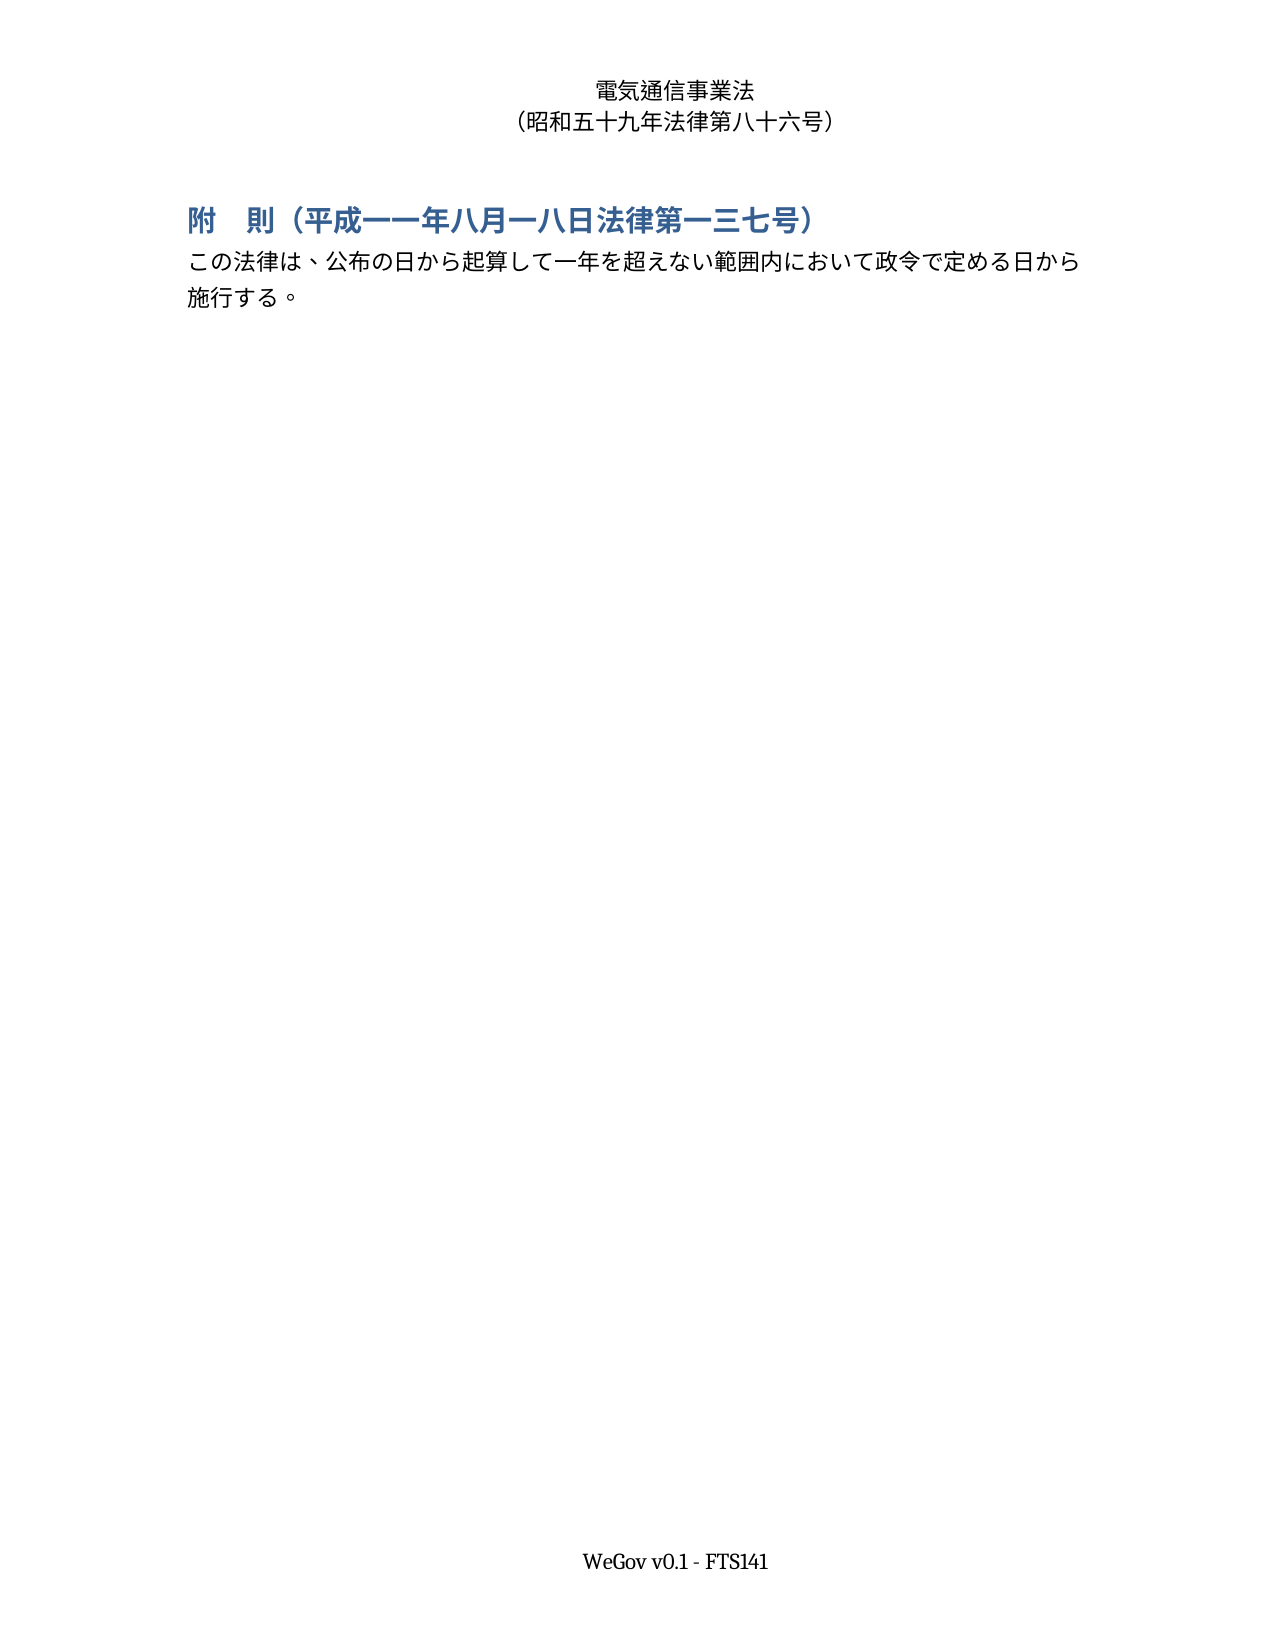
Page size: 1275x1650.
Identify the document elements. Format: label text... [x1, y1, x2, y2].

subtitle 附 則（平成一一年八月一八日法律第一三七号） [187, 200, 1087, 240]
text この法律は、公布の日から起算して一年を超えない範囲内において政令で定める日から施行する。 [187, 246, 1087, 313]
